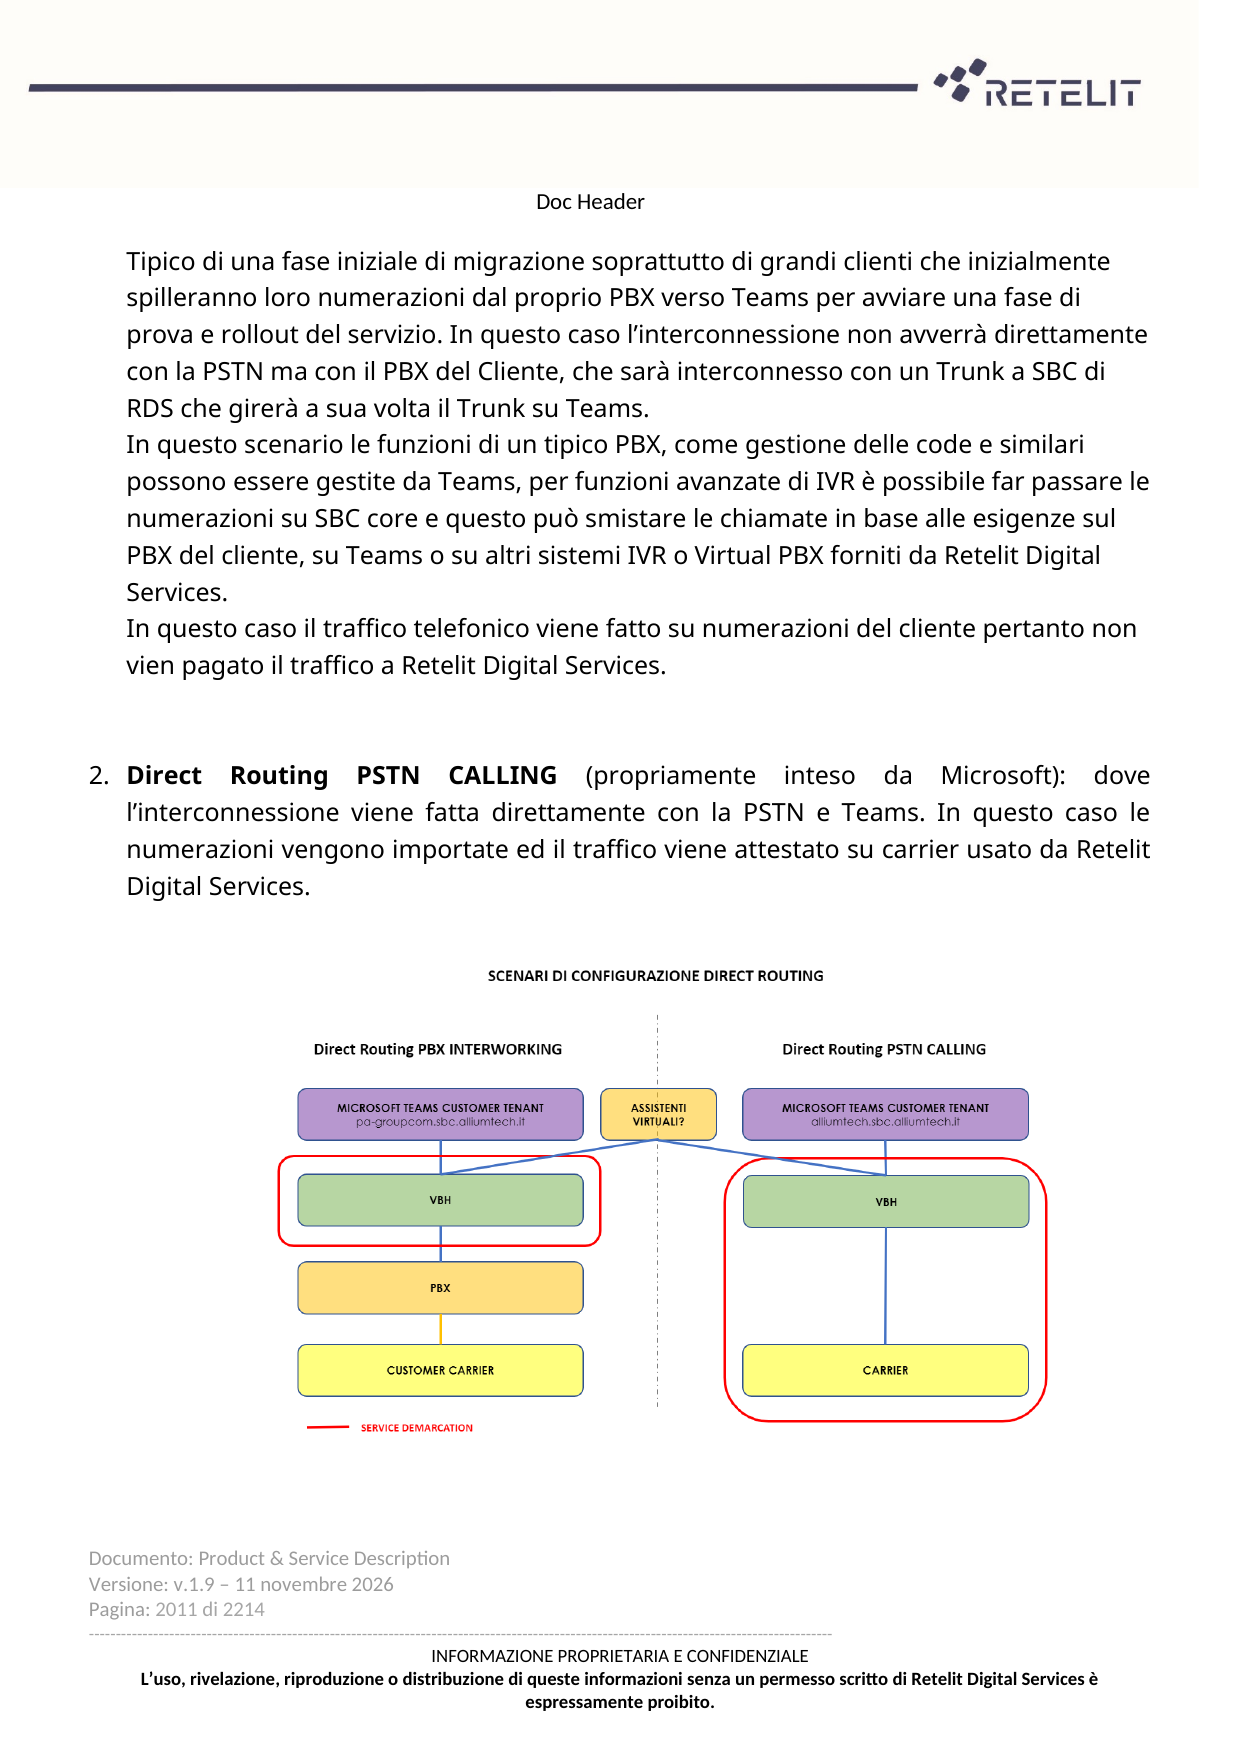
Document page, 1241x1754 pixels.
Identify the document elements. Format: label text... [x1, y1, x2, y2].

list Direct Routing PSTN CALLING (propriamente inteso da Microsoft): dove l’interconnessione viene fatta direttamente con la PSTN e Teams. In questo caso le numerazioni vengono importate ed il traffico viene attestato su carrier usato da Retelit Digital Services. [89, 758, 1152, 902]
list In questo scenario le funzioni di un tipico PBX, come gestione delle code e similari possono essere gestite da Teams, per funzioni avanzate di IVR è possibile far passare le numerazioni su SBC core e questo può smistare le chiamate in base alle esigenze sul PBX del cliente, su Teams o su altri sistemi IVR o Virtual PBX forniti da Retelit Digital Services. [126, 427, 1152, 608]
picture [0, 0, 1199, 188]
list Tipico di una fase iniziale di migrazione soprattutto di grandi clienti che inizialmente spilleranno loro numerazioni dal proprio PBX verso Teams per avviare una fase di prova e rollout del servizio. In questo caso l’interconnessione non avverrà direttamente con la PSTN ma con il PBX del Cliente, che sarà interconnesso con un Trunk a SBC di RDS che girerà a sua volta il Trunk su Teams. [126, 243, 1152, 424]
picture [242, 955, 1074, 1434]
list In questo caso il traffico telefonico viene fatto su numerazioni del cliente pertanto non vien pagato il traffico a Retelit Digital Services. [126, 611, 1152, 682]
